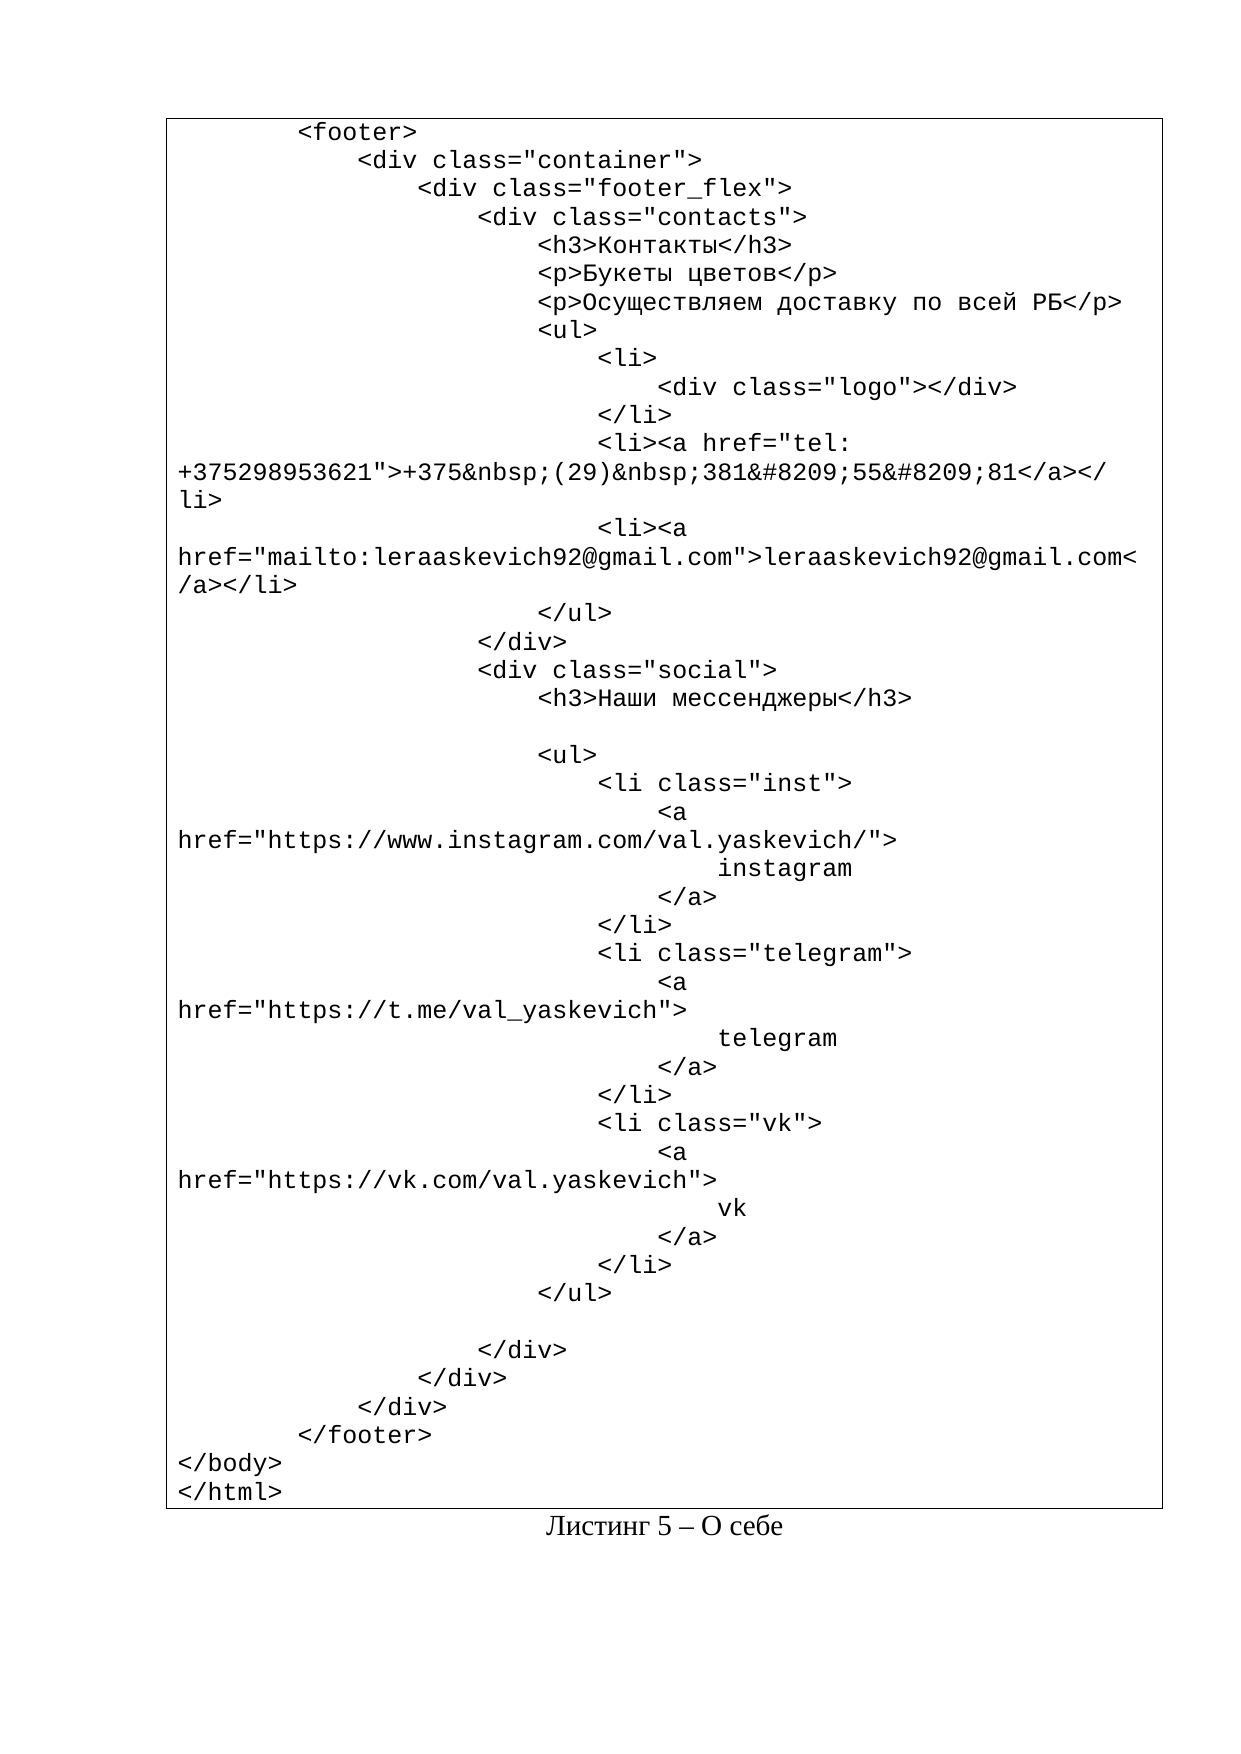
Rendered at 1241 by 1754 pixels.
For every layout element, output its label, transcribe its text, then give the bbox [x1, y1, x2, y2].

text Листинг 5 – О себе [177, 1509, 1152, 1542]
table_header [167, 119, 1162, 1507]
